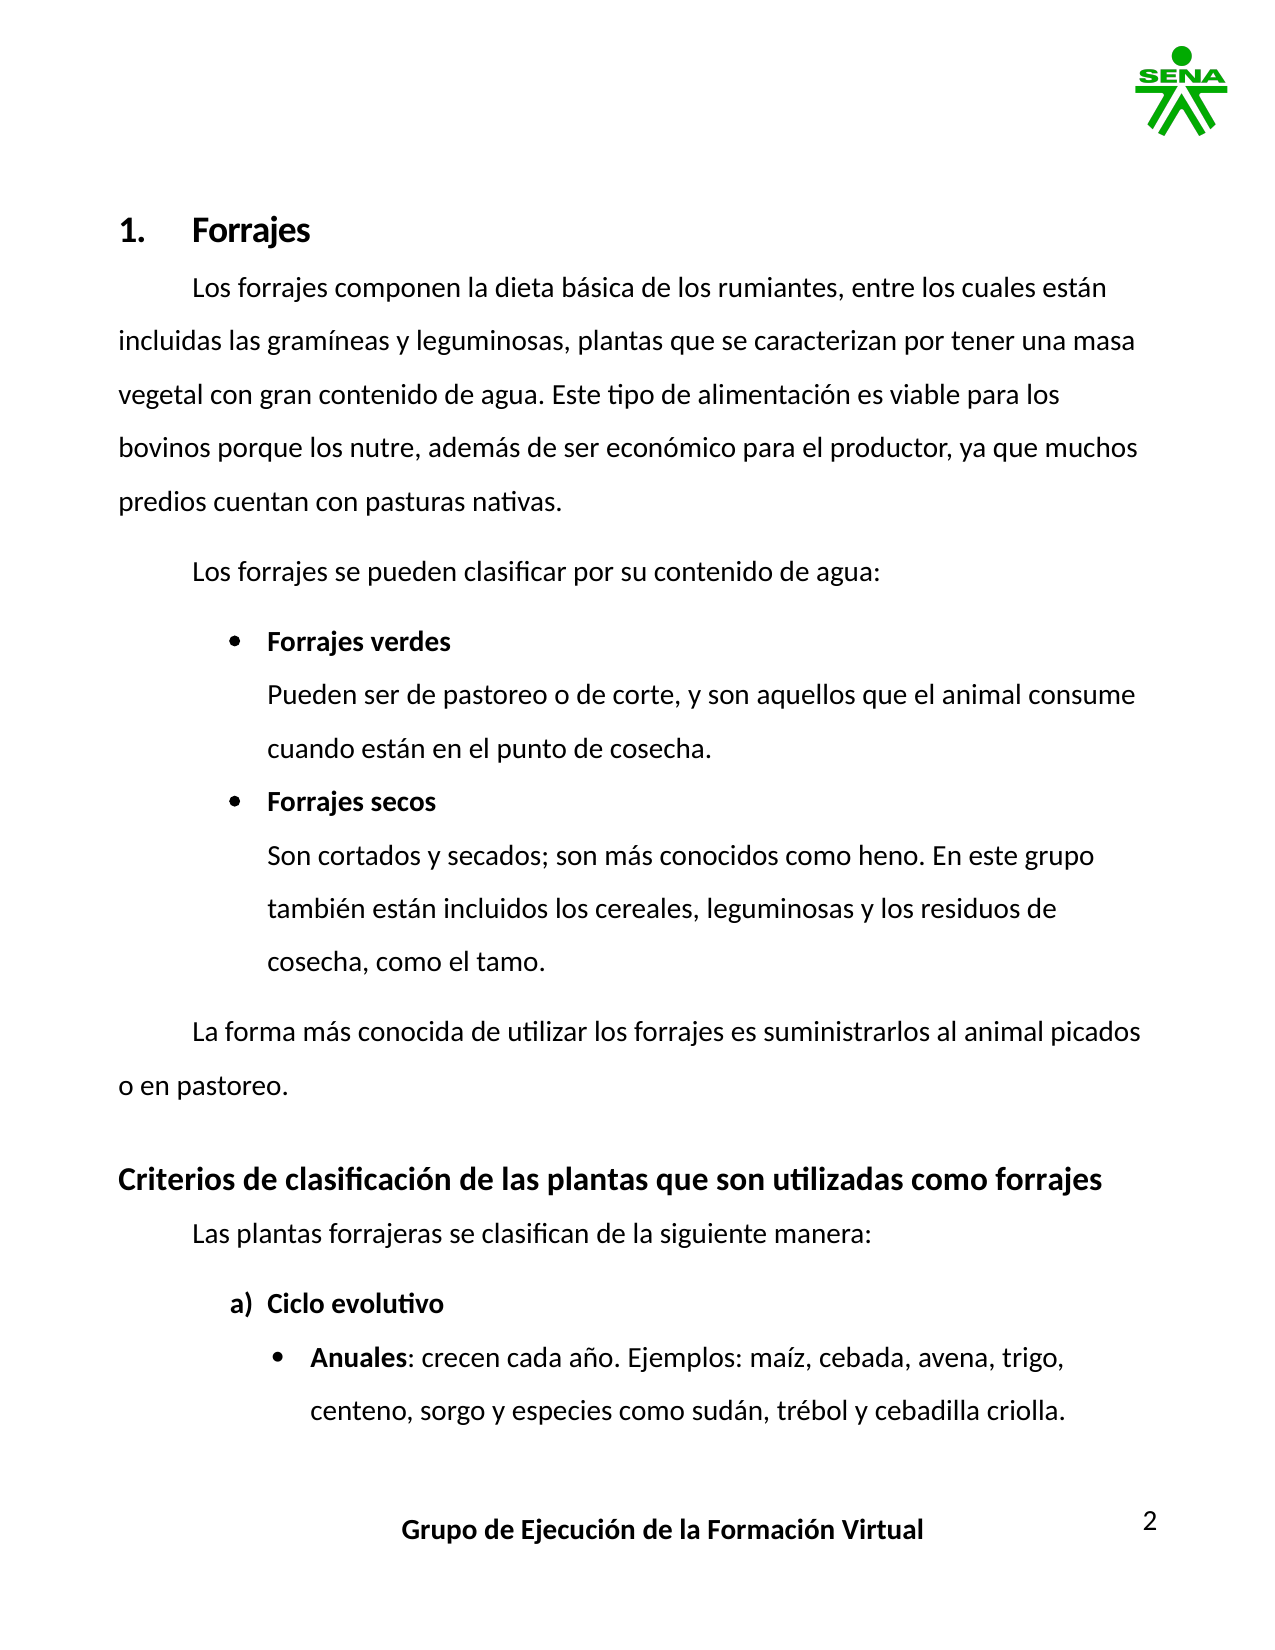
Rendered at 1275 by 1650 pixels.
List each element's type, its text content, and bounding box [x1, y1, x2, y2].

list Son cortados y secados; son más conocidos como heno. En este grupo también están incluidos los cereales, leguminosas y los residuos de cosecha, como el tamo. [267, 837, 1157, 979]
text Los forrajes se pueden clasificar por su contenido de agua: [118, 553, 1157, 588]
text Los forrajes componen la dieta básica de los rumiantes, entre los cuales están incluidas las gramíneas y leguminosas, plantas que se caracterizan por tener una masa vegetal con gran contenido de agua. Este tipo de alimentación es viable para los bovinos porque los nutre, además de ser económico para el productor, ya que muchos predios cuentan con pasturas nativas. [118, 269, 1157, 518]
list Pueden ser de pastoreo o de corte, y son aquellos que el animal consume cuando están en el punto de cosecha. [267, 676, 1157, 765]
list Forrajes secos [229, 783, 1157, 819]
picture [1135, 46, 1228, 136]
text La forma más conocida de utilizar los forrajes es suministrarlos al animal picados o en pastoreo. [118, 1013, 1157, 1103]
subtitle Forrajes [118, 206, 1157, 252]
subtitle Criterios de clasificación de las plantas que son utilizadas como forrajes [118, 1158, 1157, 1199]
list Anuales: crecen cada año. Ejemplos: maíz, cebada, avena, trigo, centeno, sorgo y especies como sudán, trébol y cebadilla criolla. [273, 1339, 1157, 1428]
list Forrajes verdes [229, 623, 1157, 658]
text Las plantas forrajeras se clasifican de la siguiente manera: [118, 1215, 1157, 1251]
list Ciclo evolutivo [229, 1285, 1157, 1321]
